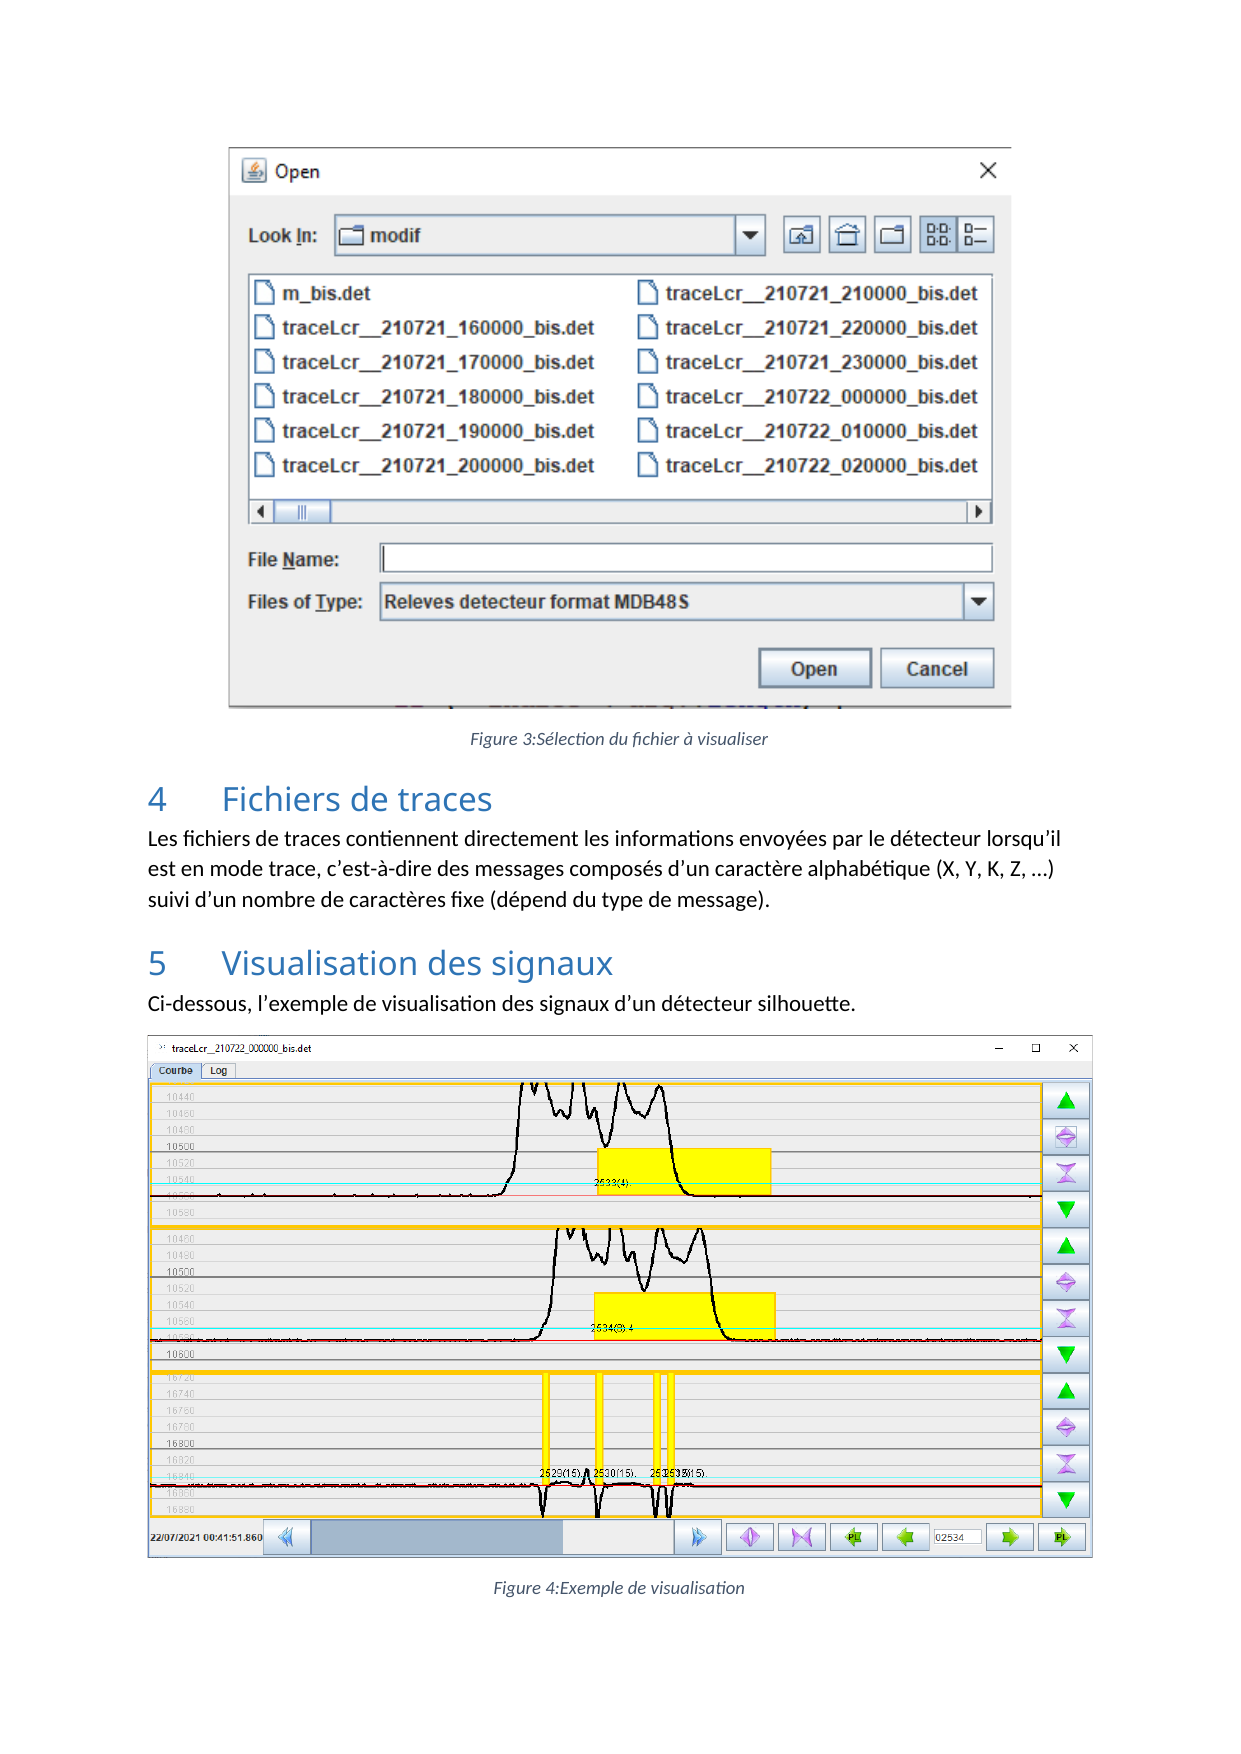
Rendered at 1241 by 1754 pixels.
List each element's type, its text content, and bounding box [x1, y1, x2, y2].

text Ci-dessous, l’exemple de visualisation des signaux d’un détecteur silhouette. [148, 989, 1093, 1017]
subtitle Fichiers de traces [148, 775, 1093, 821]
picture [228, 147, 1012, 709]
subtitle Visualisation des signaux [148, 940, 1093, 985]
picture [147, 1035, 1093, 1558]
text Les fichiers de traces contiennent directement les informations envoyées par le détecteur lorsqu’il est en mode trace, c’est-à-dire des messages composés d’un caractère alphabétique (X, Y, K, Z, …) suivi d’un nombre de caractères fixe (dépend du type de message). [148, 824, 1093, 913]
